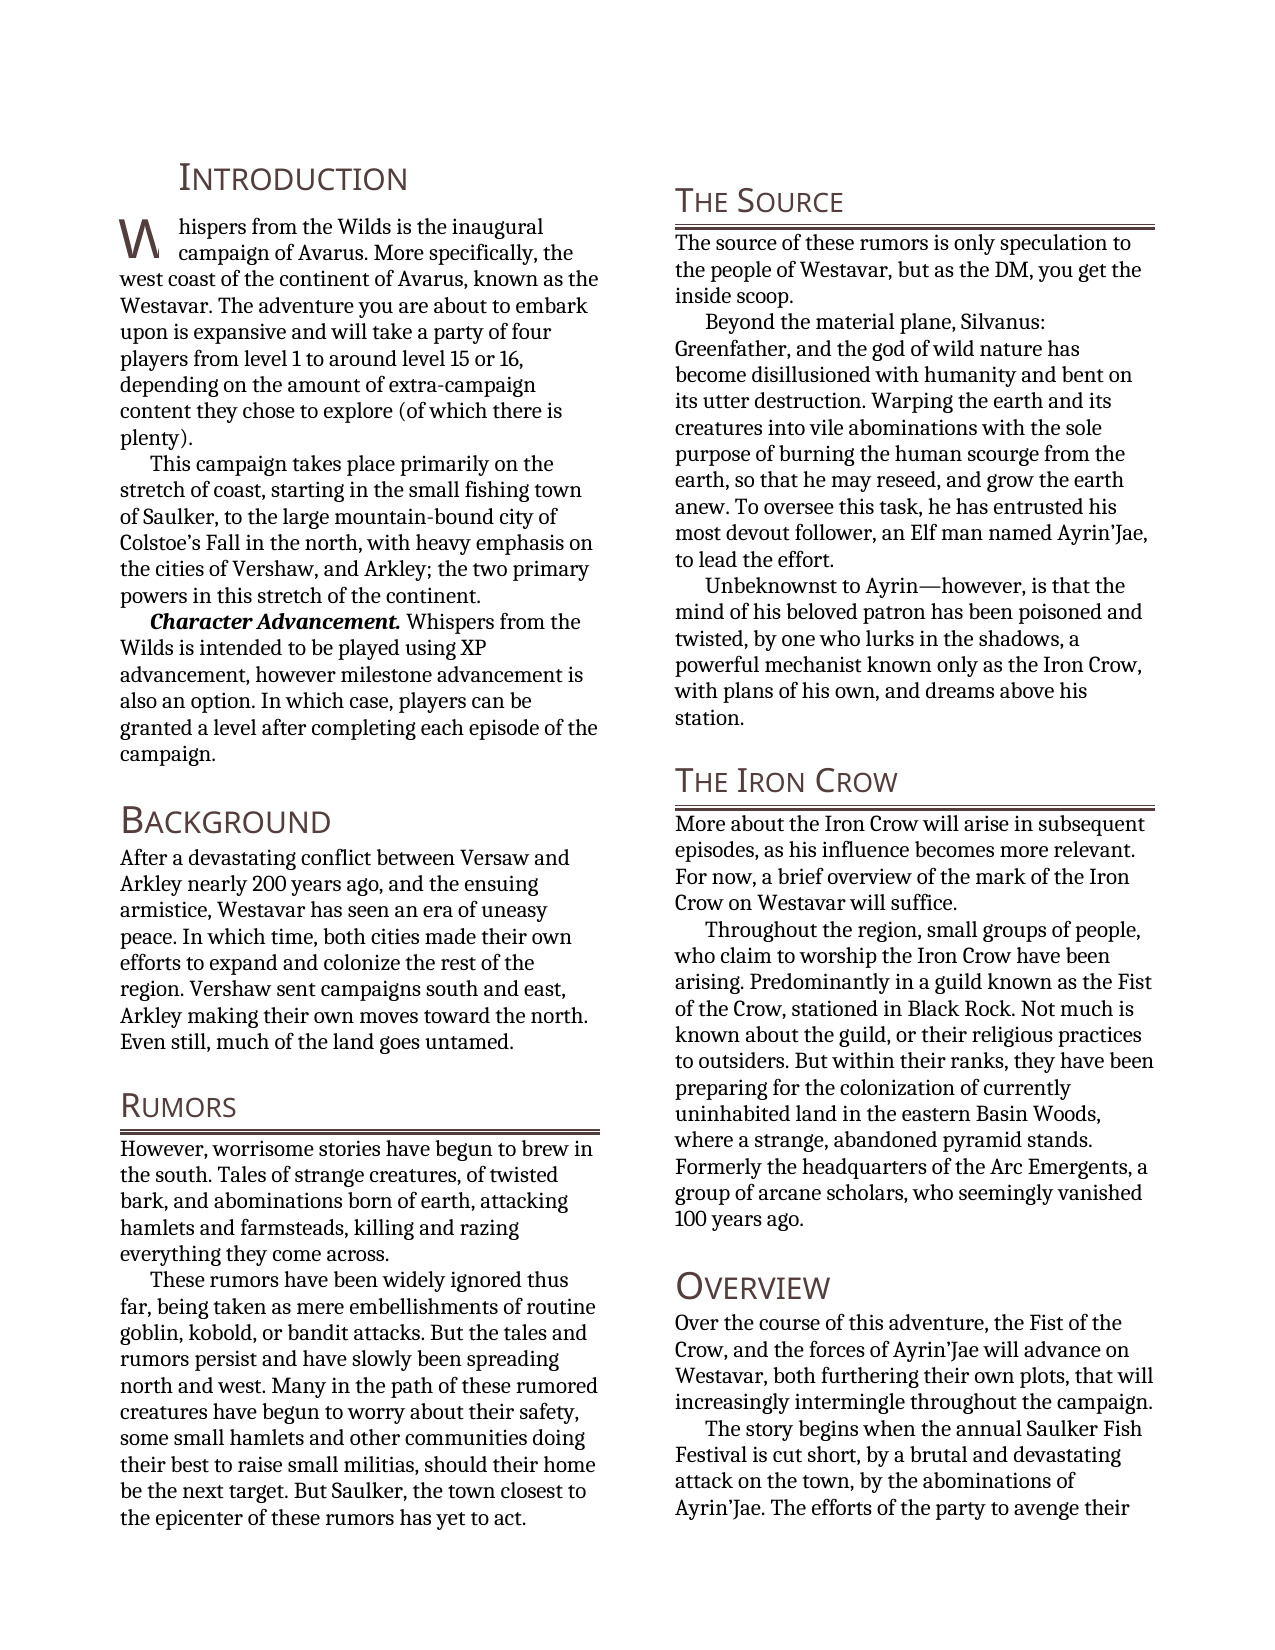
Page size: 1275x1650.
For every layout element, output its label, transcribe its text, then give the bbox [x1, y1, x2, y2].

text Beyond the material plane, Silvanus: Greenfather, and the god of wild nature has become disillusioned with humanity and bent on its utter destruction. Warping the earth and its creatures into vile abominations with the sole purpose of burning the human scourge from the earth, so that he may reseed, and grow the earth anew. To oversee this task, he has entrusted his most devout follower, an Elf man named Ayrin’Jae, to lead the effort. [675, 309, 1155, 573]
text This campaign takes place primarily on the stretch of coast, starting in the small fishing town of Saulker, to the large mountain-bound city of Colstoe’s Fall in the north, with heavy emphasis on the cities of Vershaw, and Arkley; the two primary powers in this stretch of the continent. [120, 451, 600, 609]
text After a devastating conflict between Versaw and Arkley nearly 200 years ago, and the ensuing armistice, Westavar has seen an era of uneasy peace. In which time, both cities made their own efforts to expand and colonize the rest of the region. Vershaw sent campaigns south and east, Arkley making their own moves toward the north. Even still, much of the land goes untamed. [120, 844, 600, 1055]
subtitle W [118, 199, 159, 258]
text These rumors have been widely ignored thus far, being taken as mere embellishments of routine goblin, kobold, or bandit attacks. But the tales and rumors persist and have slowly been spreading north and west. Many in the path of these rumored creatures have begun to worry about their safety, some small hamlets and other communities doing their best to raise small militias, should their home be the next target. But Saulker, the town closest to the epicenter of these rumors has yet to act. [120, 1267, 600, 1531]
text Over the course of this adventure, the Fist of the Crow, and the forces of Ayrin’Jae will advance on Westavar, both furthering their own plots, that will increasingly intermingle throughout the campaign. [675, 1310, 1155, 1415]
text Throughout the region, small groups of people, who claim to worship the Iron Crow have been arising. Predominantly in a guild known as the Fist of the Crow, stationed in Black Rock. Not much is known about the guild, or their religious practices to outsiders. But within their ranks, they have been preparing for the colonization of currently uninhabited land in the eastern Basin Woods, where a strange, abandoned pyramid stands. Formerly the headquarters of the Arc Emergents, a group of arcane scholars, who seemingly vanished 100 years ago. [675, 916, 1155, 1233]
subtitle Overview [675, 1259, 1155, 1310]
subtitle Rumors [120, 1082, 600, 1129]
subtitle Introduction [120, 150, 600, 201]
text Unbeknownst to Ayrin—however, is that the mind of his beloved patron has been poisoned and twisted, by one who lurks in the shadows, a powerful mechanist known only as the Iron Crow, with plans of his own, and dreams above his station. [675, 573, 1155, 731]
subtitle Background [120, 793, 600, 844]
text The source of these rumors is only speculation to the people of Westavar, but as the DM, you get the inside scoop. [675, 230, 1155, 309]
text However, worrisome stories have begun to brew in the south. Tales of strange creatures, of twisted bark, and abominations born of earth, attacking hamlets and farmsteads, killing and razing everything they come across. [120, 1135, 600, 1267]
subtitle The Iron Crow [675, 757, 1155, 805]
text Character Advancement. Whispers from the Wilds is intended to be played using XP advancement, however milestone advancement is also an option. In which case, players can be granted a level after completing each episode of the campaign. [120, 609, 600, 767]
text hispers from the Wilds is the inaugural campaign of Avarus. More specifically, the west coast of the continent of Avarus, known as the Westavar. The adventure you are about to embark upon is expansive and will take a party of four players from level 1 to around level 15 or 16, depending on the amount of extra-campaign content they chose to explore (of which there is plenty). [120, 213, 600, 451]
text More about the Iron Crow will arise in subsequent episodes, as his influence becomes more relevant. For now, a brief overview of the mark of the Iron Crow on Westavar will suffice. [675, 811, 1155, 916]
subtitle The Source [675, 176, 1155, 224]
